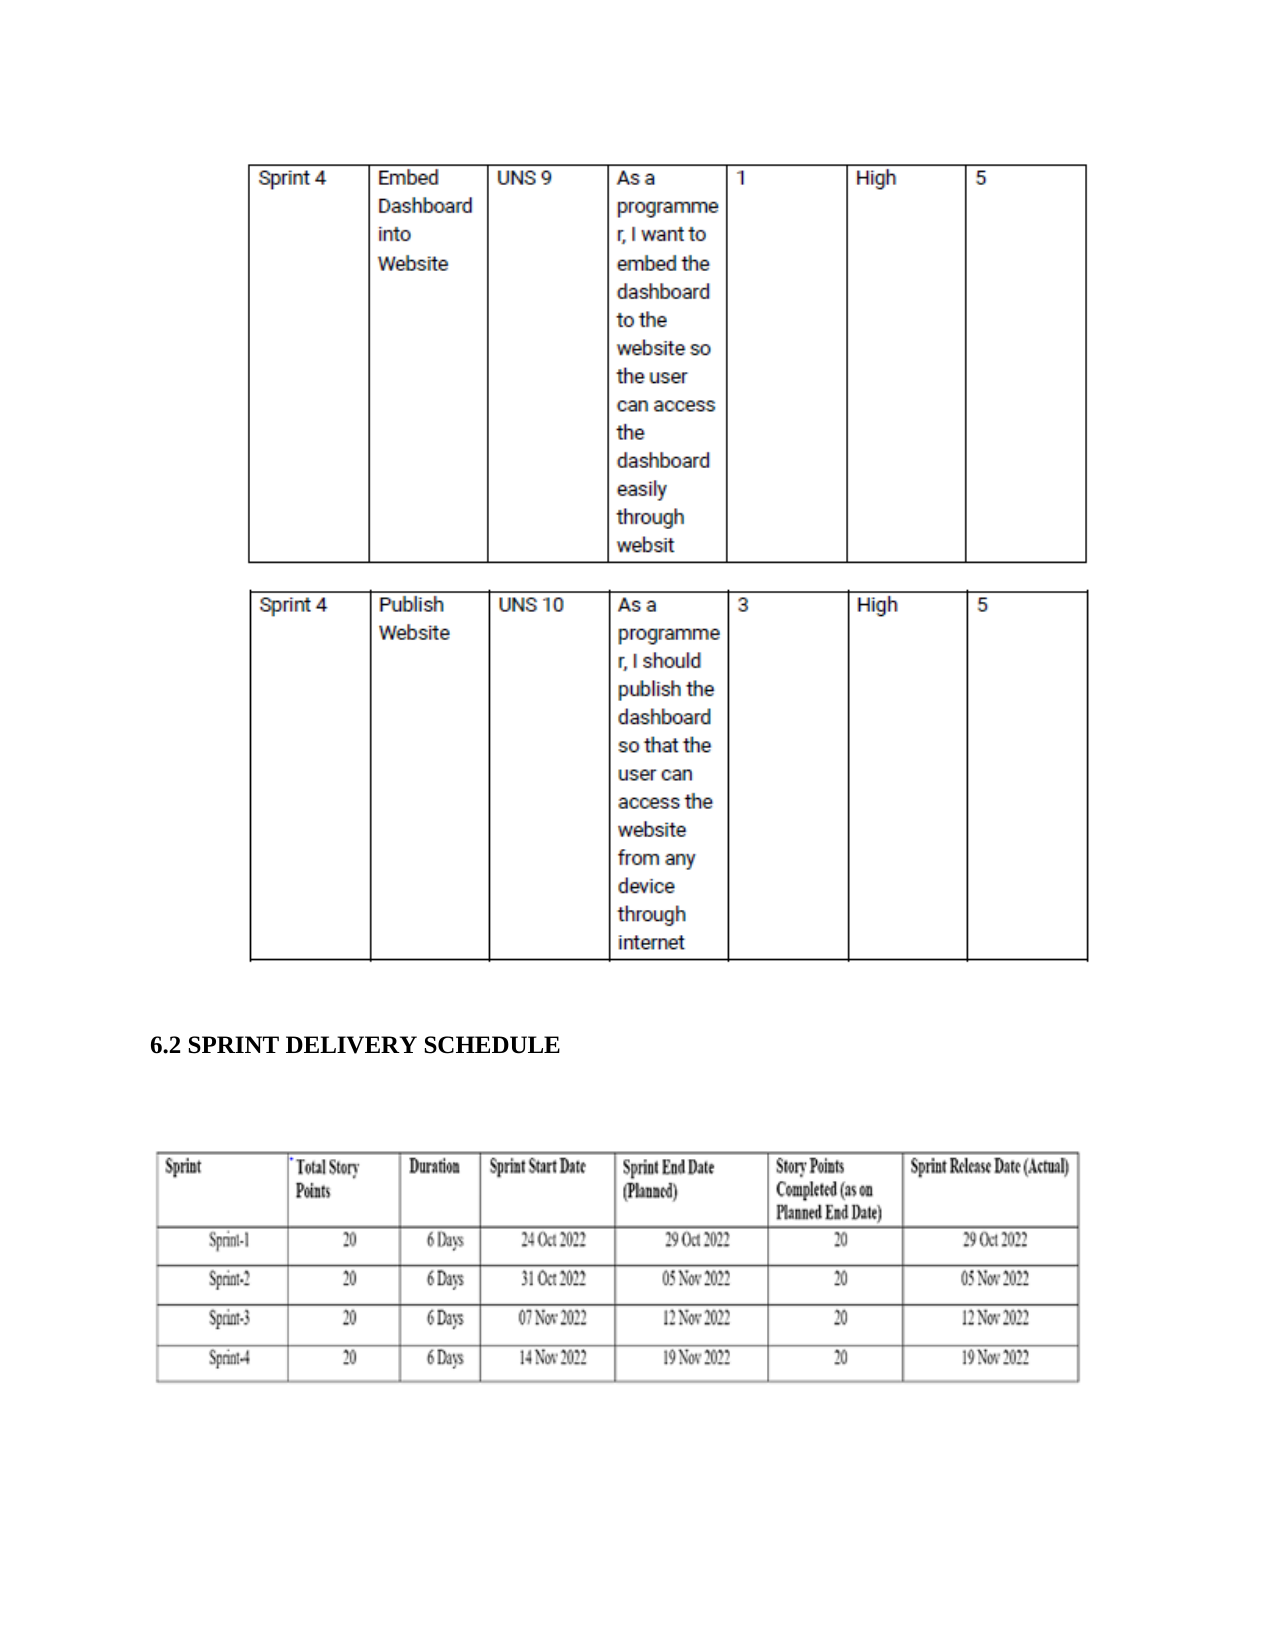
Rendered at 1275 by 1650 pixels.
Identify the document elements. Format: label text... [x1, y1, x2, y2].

picture [225, 150, 1109, 995]
picture [150, 1136, 1099, 1394]
text 6.2 SPRINT DELIVERY SCHEDULE [150, 1030, 1125, 1058]
